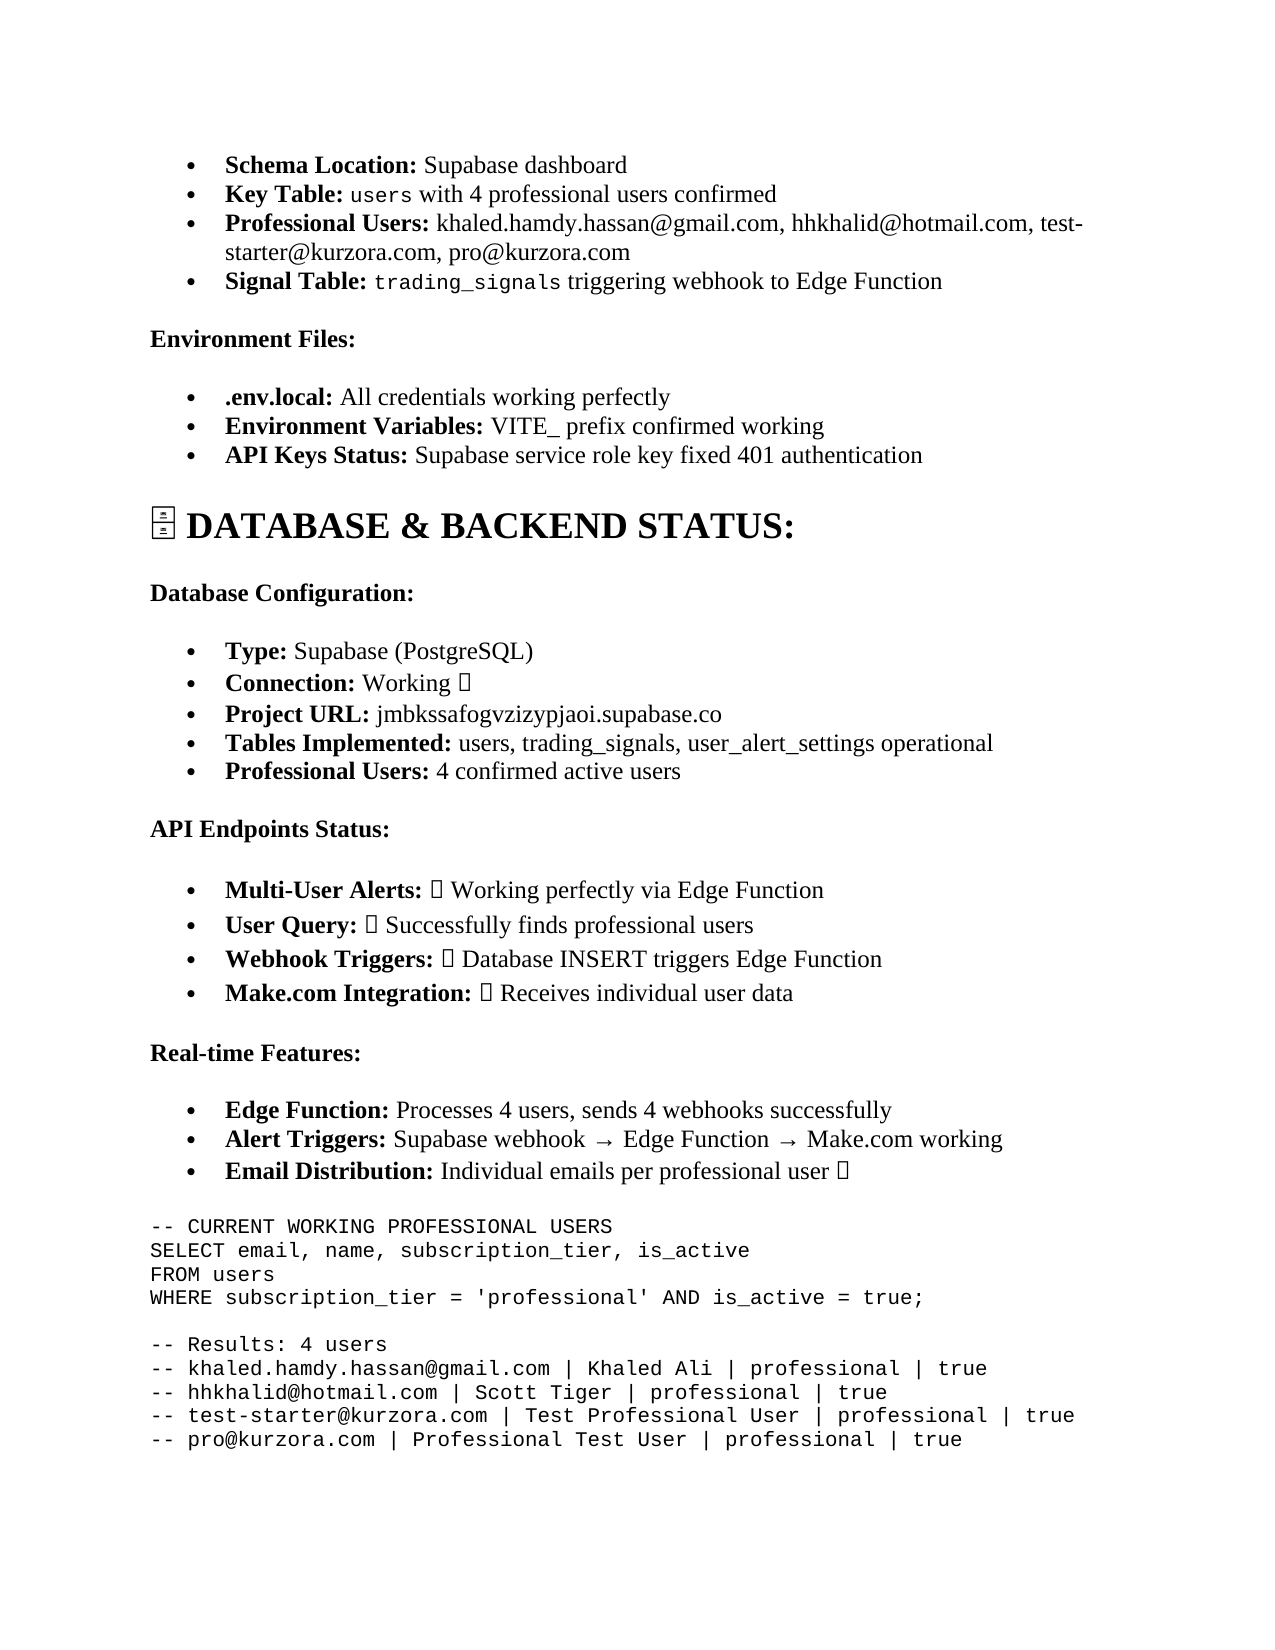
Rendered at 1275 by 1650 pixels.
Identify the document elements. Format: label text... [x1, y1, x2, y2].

list Signal Table: trading_signals triggering webhook to Edge Function [187, 266, 1125, 295]
text -- Results: 4 users [150, 1334, 1125, 1358]
text -- khaled.hamdy.hassan@gmail.com | Khaled Ali | professional | true [150, 1358, 1125, 1382]
text SELECT email, name, subscription_tier, is_active [150, 1240, 1125, 1263]
list Environment Variables: VITE_ prefix confirmed working [187, 411, 1125, 440]
list Tables Implemented: users, trading_signals, user_alert_settings operational [187, 728, 1125, 756]
text API Endpoints Status: [150, 814, 1125, 843]
list Connection: Working ✅ [187, 665, 1125, 699]
text -- pro@kurzora.com | Professional Test User | professional | true [150, 1429, 1125, 1453]
list Professional Users: 4 confirmed active users [187, 756, 1125, 785]
list Make.com Integration: ✅ Receives individual user data [187, 974, 1125, 1008]
list Edge Function: Processes 4 users, sends 4 webhooks successfully [187, 1096, 1125, 1124]
text Real-time Features: [150, 1038, 1125, 1066]
list Email Distribution: Individual emails per professional user ✅ [187, 1153, 1125, 1187]
text Environment Files: [150, 324, 1125, 353]
list Key Table: users with 4 professional users confirmed [187, 179, 1125, 208]
list Webhook Triggers: ✅ Database INSERT triggers Edge Function [187, 940, 1125, 974]
text -- test-starter@kurzora.com | Test Professional User | professional | true [150, 1405, 1125, 1429]
list User Query: ✅ Successfully finds professional users [187, 906, 1125, 940]
text FROM users [150, 1263, 1125, 1287]
text 🗄️ DATABASE & BACKEND STATUS: [150, 498, 1125, 549]
text Database Configuration: [150, 578, 1125, 607]
list Project URL: jmbkssafogvzizypjaoi.supabase.co [187, 699, 1125, 728]
list Type: Supabase (PostgreSQL) [187, 636, 1125, 665]
list Professional Users: khaled.hamdy.hassan@gmail.com, hhkhalid@hotmail.com, test-starter@kurzora.com, pro@kurzora.com [187, 208, 1125, 266]
text -- hhkhalid@hotmail.com | Scott Tiger | professional | true [150, 1382, 1125, 1405]
list Alert Triggers: Supabase webhook → Edge Function → Make.com working [187, 1124, 1125, 1153]
list .env.local: All credentials working perfectly [187, 382, 1125, 411]
list API Keys Status: Supabase service role key fixed 401 authentication [187, 440, 1125, 469]
text -- CURRENT WORKING PROFESSIONAL USERS [150, 1216, 1125, 1240]
list Schema Location: Supabase dashboard [187, 150, 1125, 179]
text WHERE subscription_tier = 'professional' AND is_active = true; [150, 1287, 1125, 1311]
list Multi-User Alerts: ✅ Working perfectly via Edge Function [187, 872, 1125, 906]
